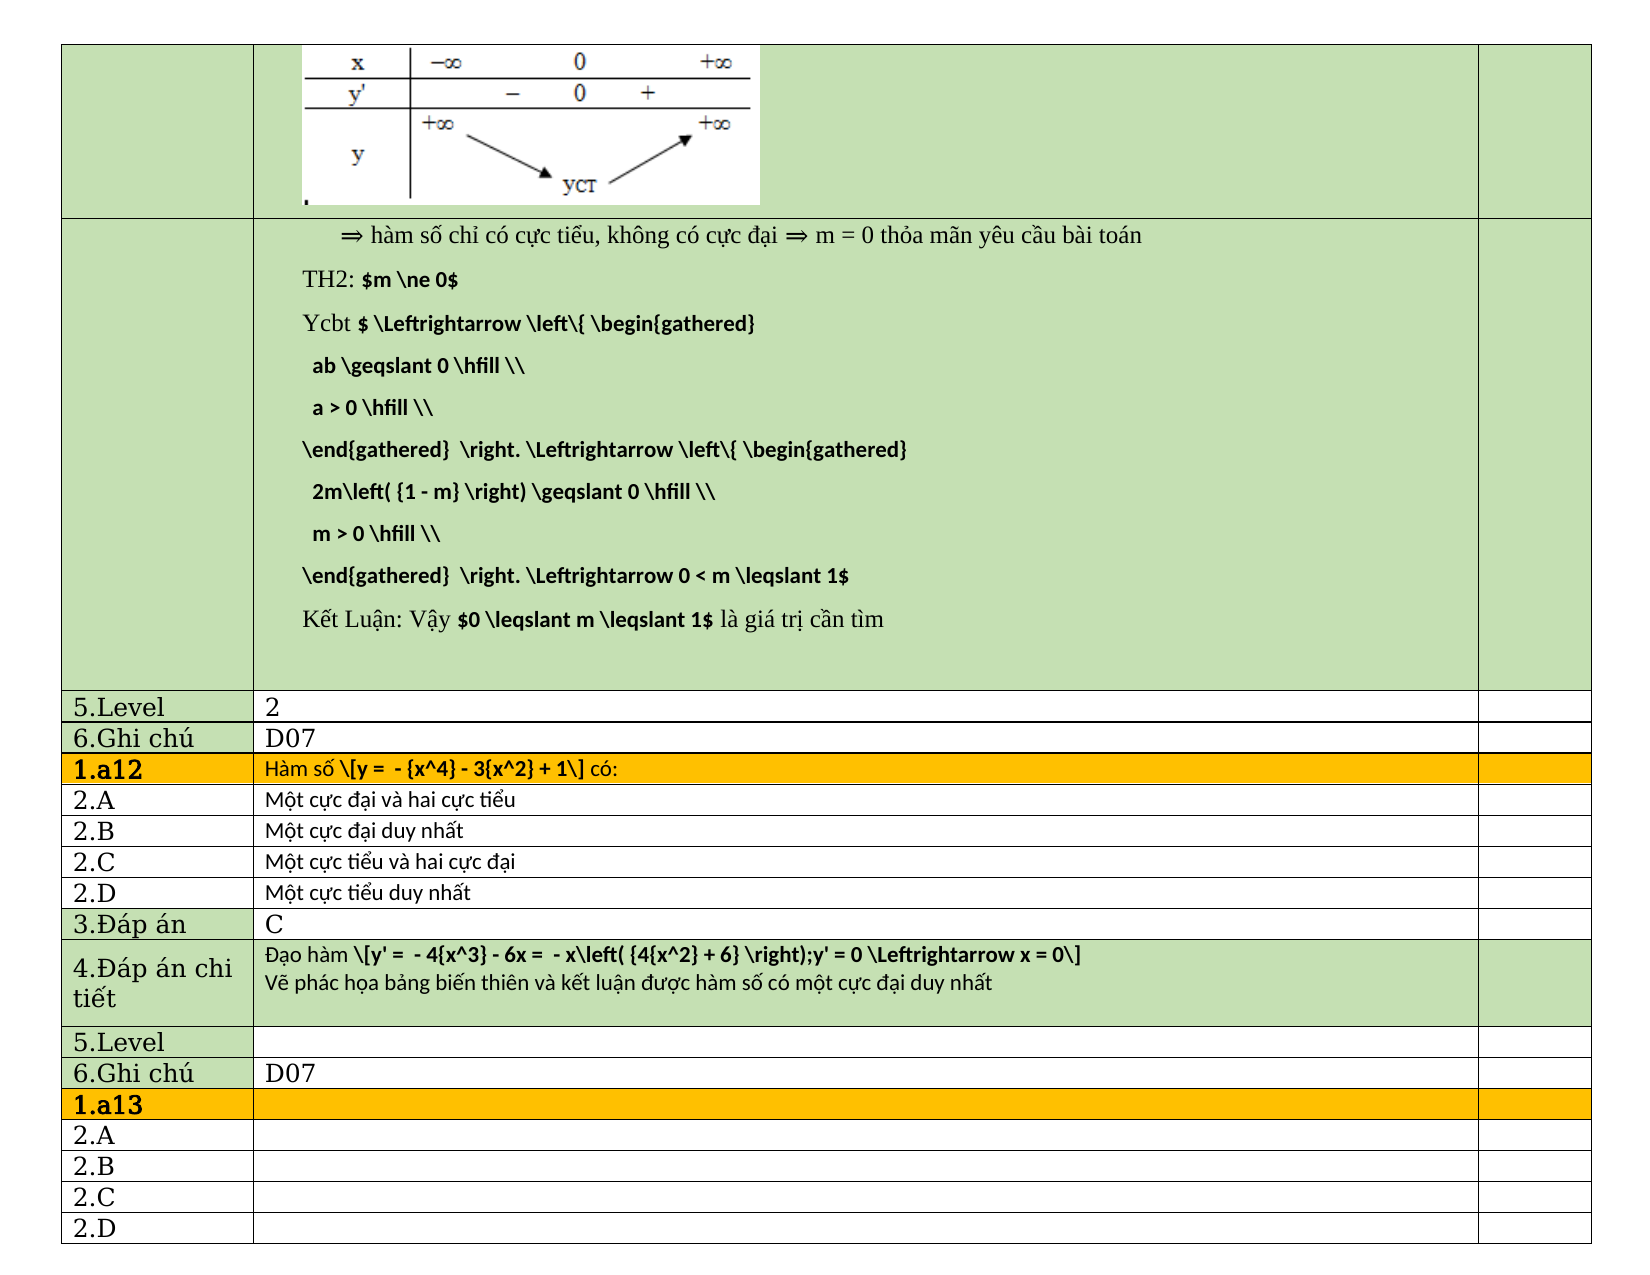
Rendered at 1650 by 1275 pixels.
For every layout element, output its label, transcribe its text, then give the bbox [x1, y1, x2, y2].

table_cell 2.D [62, 1213, 253, 1243]
table_cell ⇒ hàm số chỉ có cực tiểu, không có cực đại ⇒ m = 0 thỏa mãn yêu cầu bài toán TH2: $m \ne 0$ Ycbt $ \Leftrightarrow \left\{ \begin{gathered} ab \geqslant 0 \hfill \\ a > 0 \hfill \\ \end{gathered} \right. \Leftrightarrow \left\{ \begin{gathered} 2m\left( {1 - m} \right) \geqslant 0 \hfill \\ m > 0 \hfill \\ \end{gathered} \right. \Leftrightarrow 0 < m \leqslant 1$ Kết Luận: Vậy $0 \leqslant m \leqslant 1$ là giá trị cần tìm [254, 219, 1478, 690]
table_cell [1479, 816, 1591, 846]
table_cell [62, 45, 253, 218]
table_cell 2.C [62, 1182, 253, 1212]
table_cell 2.D [62, 878, 253, 908]
table_cell 2.C [62, 847, 253, 877]
picture [302, 45, 760, 205]
table_cell 4.Đáp án chi tiết [62, 940, 253, 1026]
table_cell [1479, 754, 1591, 783]
table_cell [1479, 723, 1591, 752]
table_cell [254, 1213, 1478, 1243]
table_cell Một cực đại và hai cực tiểu [254, 785, 1478, 814]
table_cell 1.a13 [62, 1089, 253, 1119]
table_cell [1479, 785, 1591, 814]
table_cell [254, 1089, 1478, 1119]
table_cell [254, 1120, 1478, 1150]
table_cell [254, 45, 1478, 218]
table_cell [1479, 1089, 1591, 1119]
table_cell [1479, 878, 1591, 908]
table_cell [1479, 219, 1591, 690]
table_cell [1479, 1151, 1591, 1181]
table_cell 2.A [62, 785, 253, 814]
table_cell [254, 1027, 1478, 1057]
table_cell [1479, 45, 1591, 218]
table_cell 1.a12 [62, 754, 253, 783]
table_cell [1479, 1120, 1591, 1150]
table_cell Đạo hàm \[y' = - 4{x^3} - 6x = - x\left( {4{x^2} + 6} \right);y' = 0 \Leftrightarrow x = 0\] Vẽ phác họa bảng biến thiên và kết luận được hàm số có một cực đại duy nhất [254, 940, 1478, 1026]
table_cell [254, 1151, 1478, 1181]
table_cell D07 [254, 1058, 1478, 1088]
table_cell [254, 1182, 1478, 1212]
table_cell 2 [254, 691, 1478, 721]
table_cell [1479, 909, 1591, 939]
table_cell 2.A [62, 1120, 253, 1150]
table_cell [1479, 1213, 1591, 1243]
table_cell Một cực tiểu duy nhất [254, 878, 1478, 908]
table_cell D07 [254, 723, 1478, 752]
table_cell 6.Ghi chú [62, 1058, 253, 1088]
table_cell Một cực tiểu và hai cực đại [254, 847, 1478, 877]
table_cell 2.B [62, 816, 253, 846]
table_cell 3.Đáp án [62, 909, 253, 939]
table_cell [1479, 1027, 1591, 1057]
table_cell [1479, 847, 1591, 877]
table_cell 2.B [62, 1151, 253, 1181]
table_cell [1479, 1058, 1591, 1088]
table_cell Hàm số \[y = - {x^4} - 3{x^2} + 1\] có: [254, 754, 1478, 783]
table_cell [1479, 940, 1591, 1026]
table_cell 6.Ghi chú [62, 723, 253, 752]
table_cell [62, 219, 253, 690]
table_cell Một cực đại duy nhất [254, 816, 1478, 846]
table_cell [1479, 1182, 1591, 1212]
table_cell [1479, 691, 1591, 721]
table_cell 5.Level [62, 1027, 253, 1057]
table_cell 5.Level [62, 691, 253, 721]
table_cell C [254, 909, 1478, 939]
